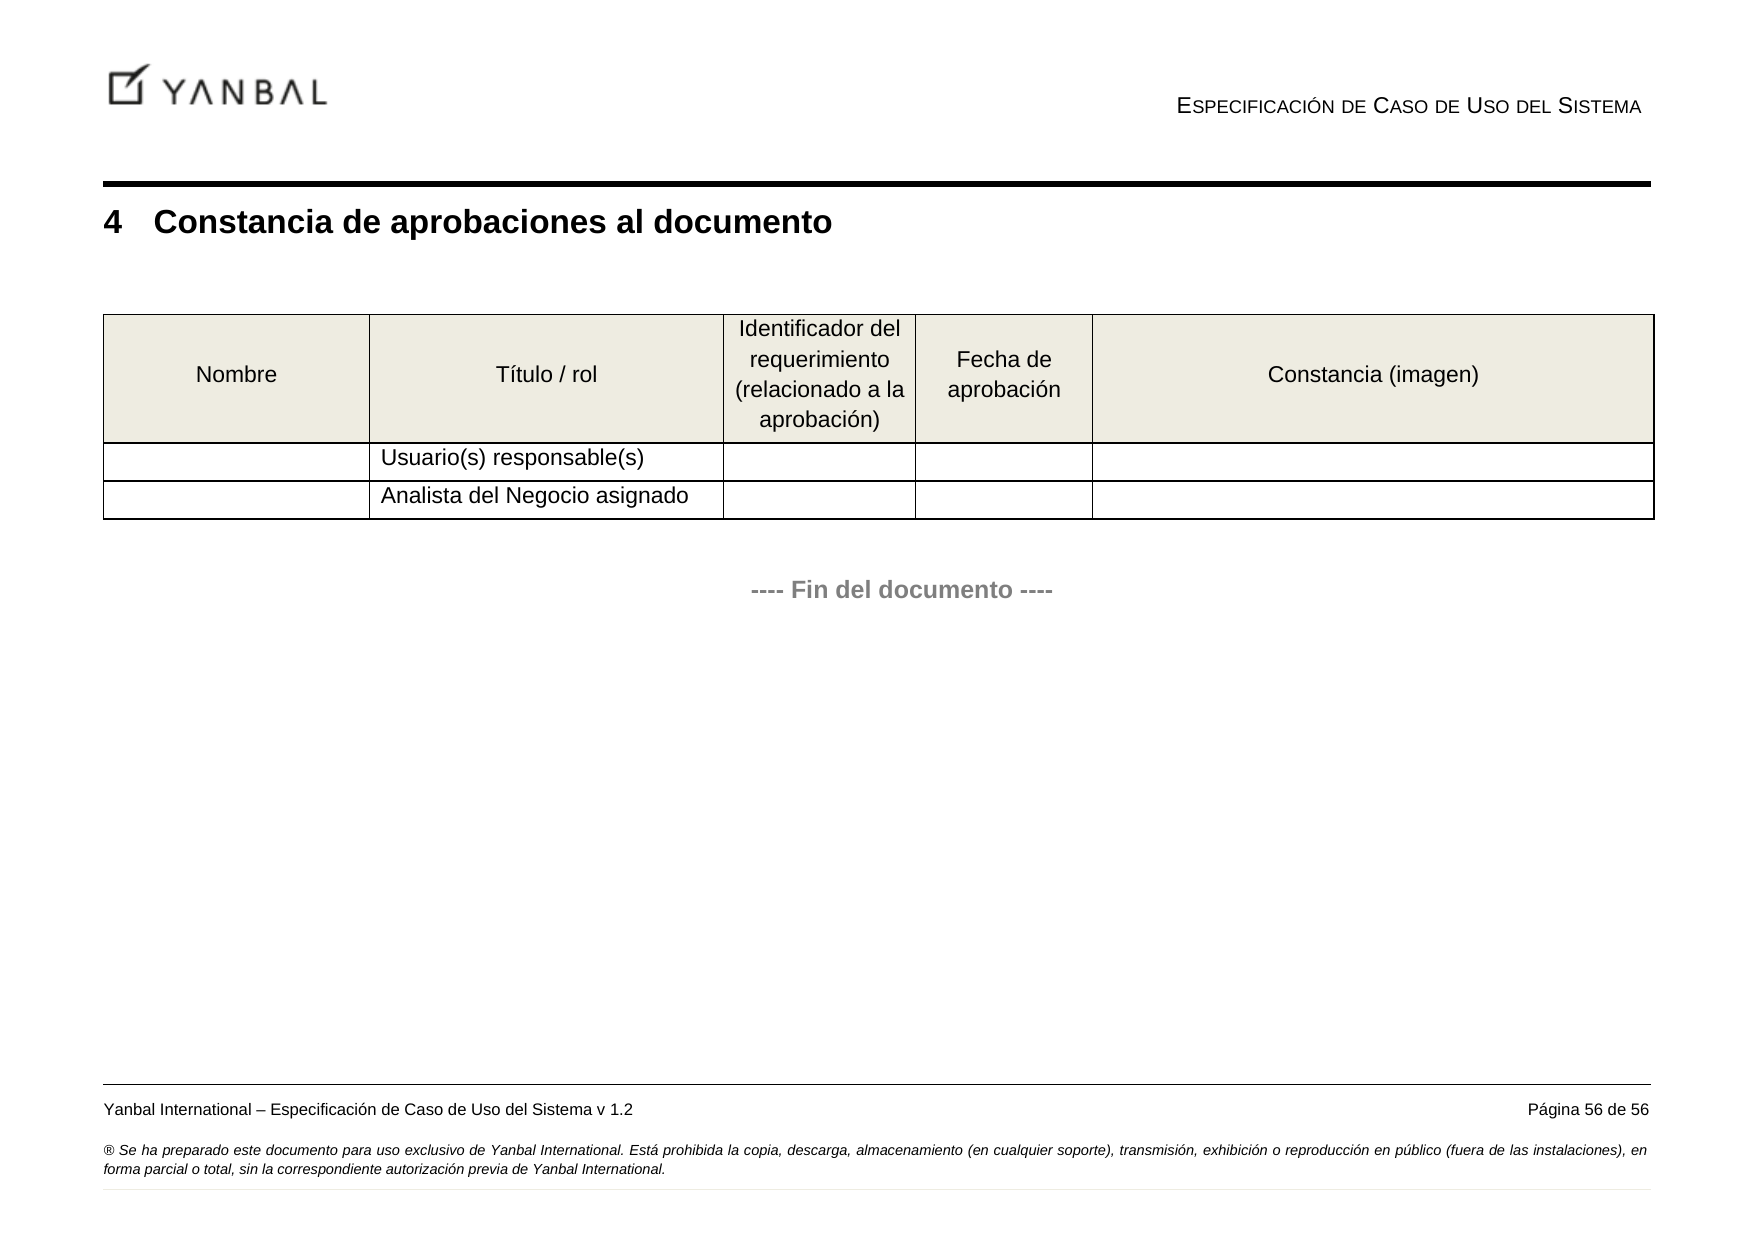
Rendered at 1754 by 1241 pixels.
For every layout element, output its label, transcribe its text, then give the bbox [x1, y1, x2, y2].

table_header Título / rol [370, 315, 723, 442]
table_header Nombre [104, 315, 369, 442]
list Constancia de aprobaciones al documento [103, 187, 1651, 240]
table_cell [1093, 482, 1653, 518]
table_cell [1093, 444, 1653, 480]
table_cell [916, 444, 1092, 480]
table_cell [104, 482, 369, 518]
picture [103, 58, 332, 114]
table_cell [104, 444, 369, 480]
table_header Fecha de aprobación [916, 315, 1092, 442]
table_cell Usuario(s) responsable(s) [370, 444, 723, 480]
table_cell [724, 482, 915, 518]
table_cell [916, 482, 1092, 518]
table_cell Analista del Negocio asignado [370, 482, 723, 518]
table_header Constancia (imagen) [1093, 315, 1653, 442]
table_header Identificador del requerimiento (relacionado a la aprobación) [724, 315, 915, 442]
table_cell [724, 444, 915, 480]
text ---- Fin del documento ---- [153, 575, 1651, 604]
